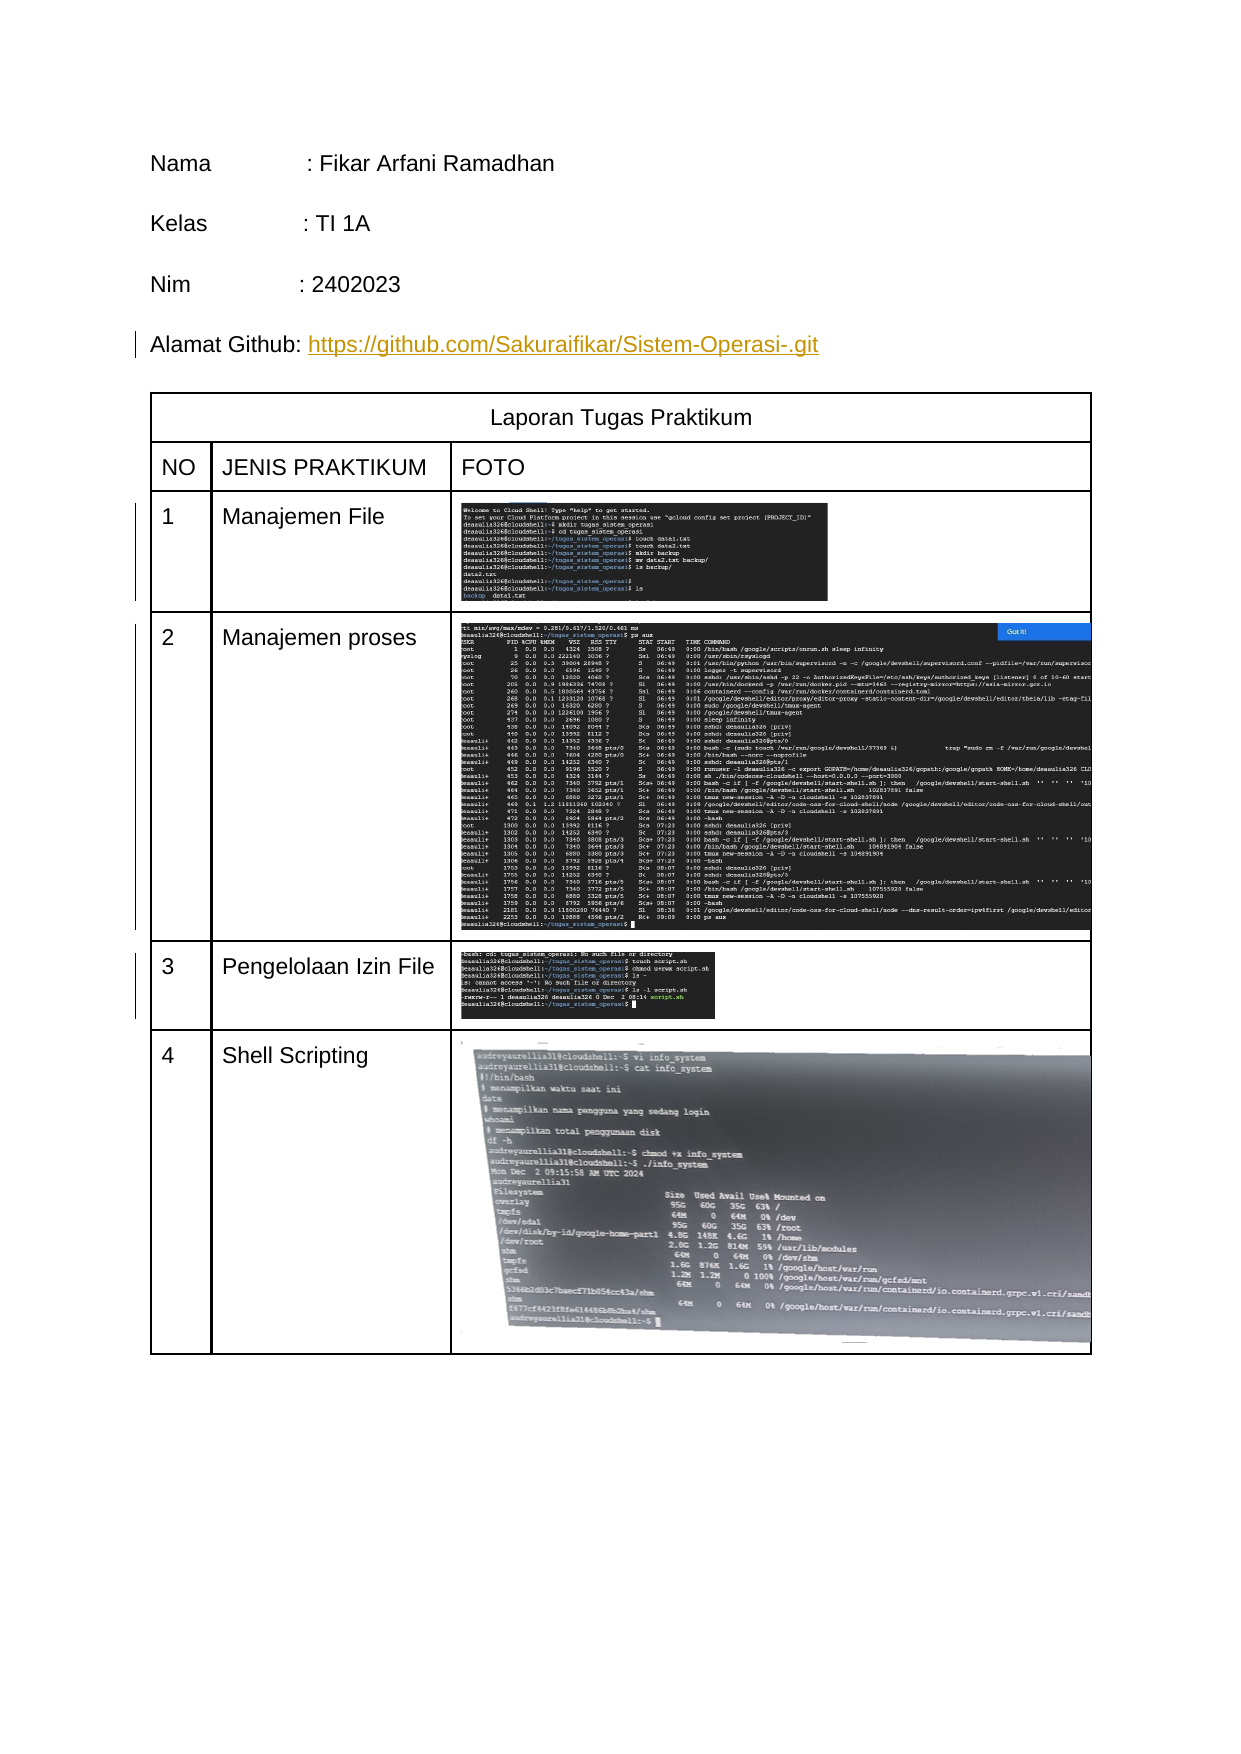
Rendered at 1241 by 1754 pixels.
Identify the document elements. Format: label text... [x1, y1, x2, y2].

table_cell Pengelolaan Izin File [213, 942, 450, 1029]
picture [461, 623, 1091, 930]
table_cell [452, 1031, 1090, 1353]
table_cell Manajemen File [213, 492, 450, 611]
table_header Laporan Tugas Praktikum [152, 394, 1090, 441]
table_cell [452, 492, 1090, 611]
table_cell 2 [152, 613, 210, 940]
text Alamat Github: [150, 331, 1090, 358]
table_cell Manajemen proses [213, 613, 450, 940]
picture [461, 502, 828, 601]
table_cell JENIS PRAKTIKUM [213, 443, 450, 490]
table_cell [452, 613, 1090, 940]
table_cell Shell Scripting [213, 1031, 450, 1353]
text Nama : Fikar Arfani Ramadhan [150, 150, 1090, 176]
picture [461, 1041, 1091, 1343]
table_cell FOTO [452, 443, 1090, 490]
table_cell 4 [152, 1031, 210, 1353]
table_cell 3 [152, 942, 210, 1029]
picture [461, 952, 715, 1019]
table_cell [452, 942, 1090, 1029]
text Nim : 2402023 [150, 271, 1090, 297]
text Kelas : TI 1A [150, 210, 1090, 237]
table_cell 1 [152, 492, 210, 611]
table_cell NO [152, 443, 210, 490]
